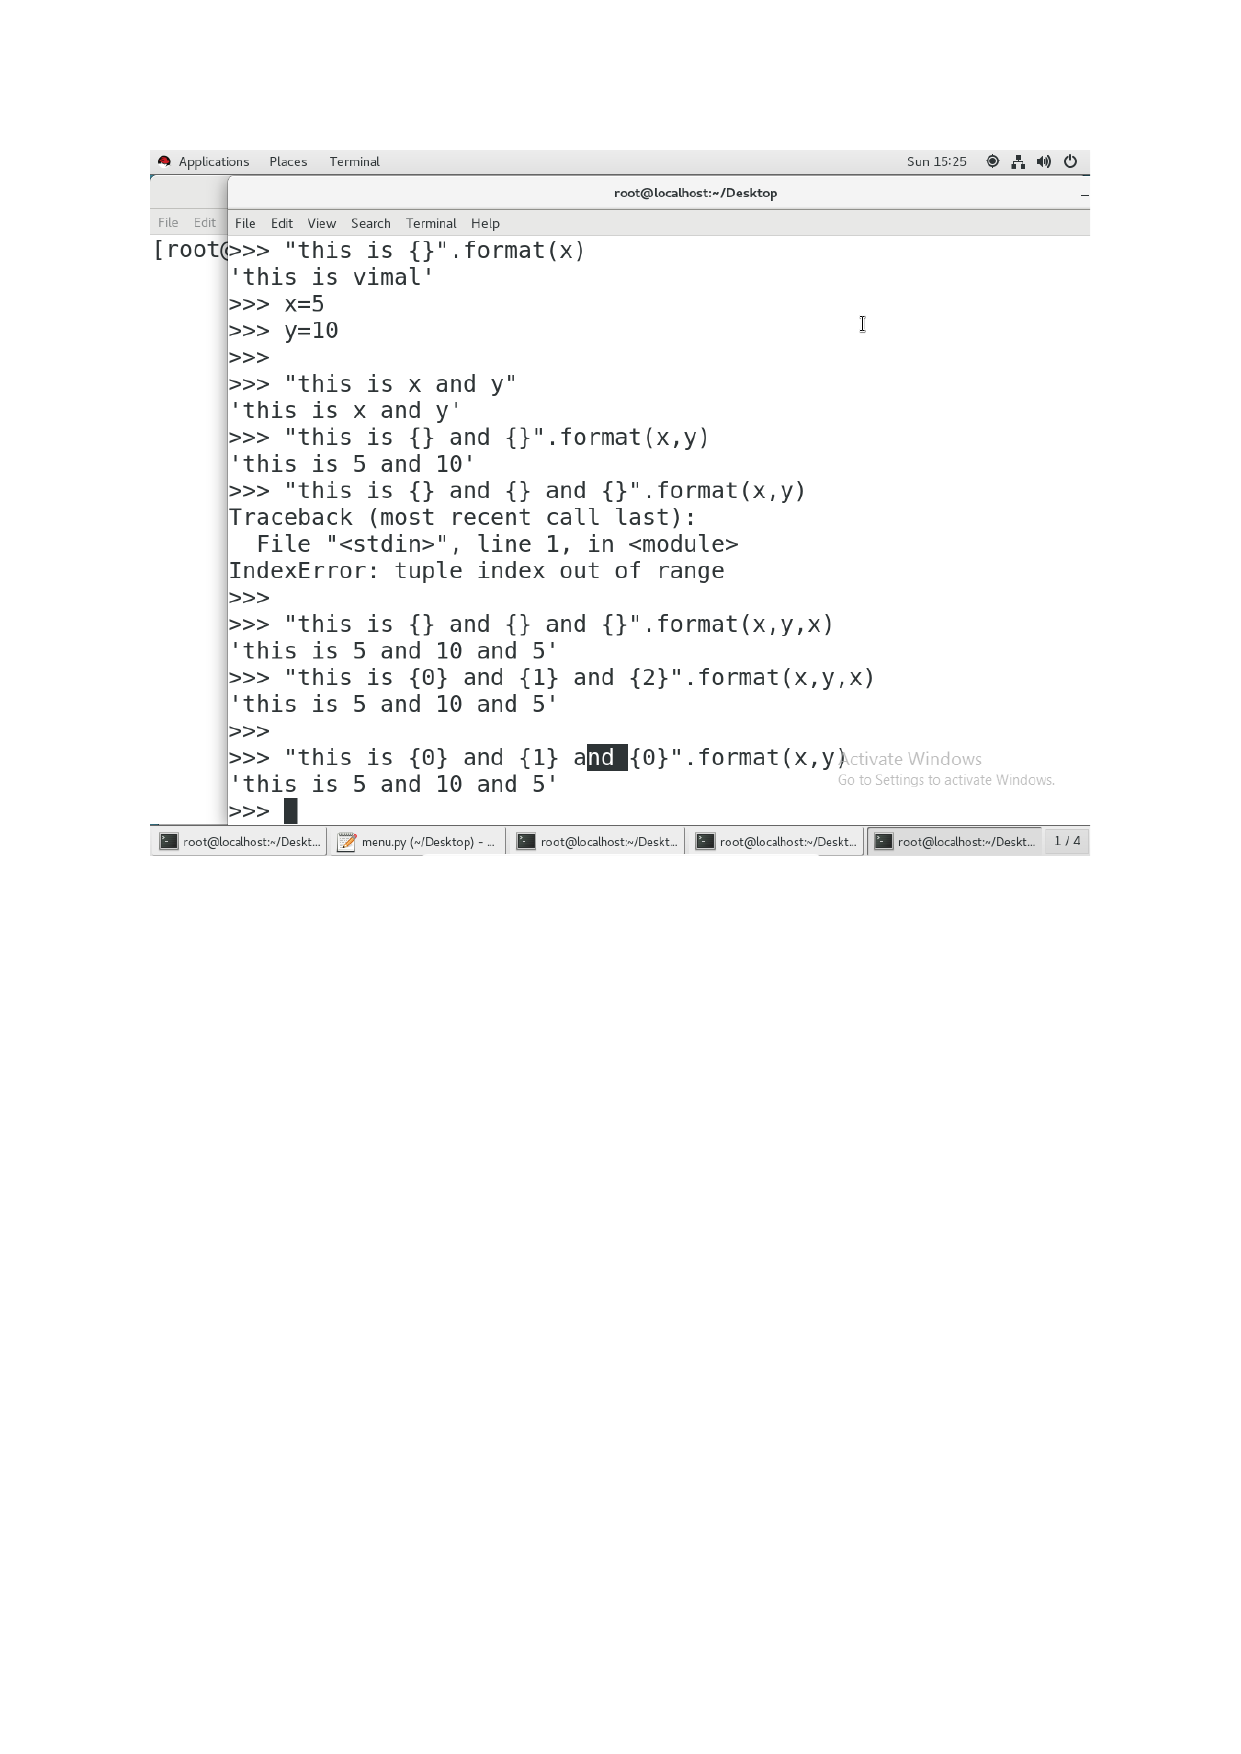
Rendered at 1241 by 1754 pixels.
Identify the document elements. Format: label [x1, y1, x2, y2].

picture [150, 150, 1091, 856]
